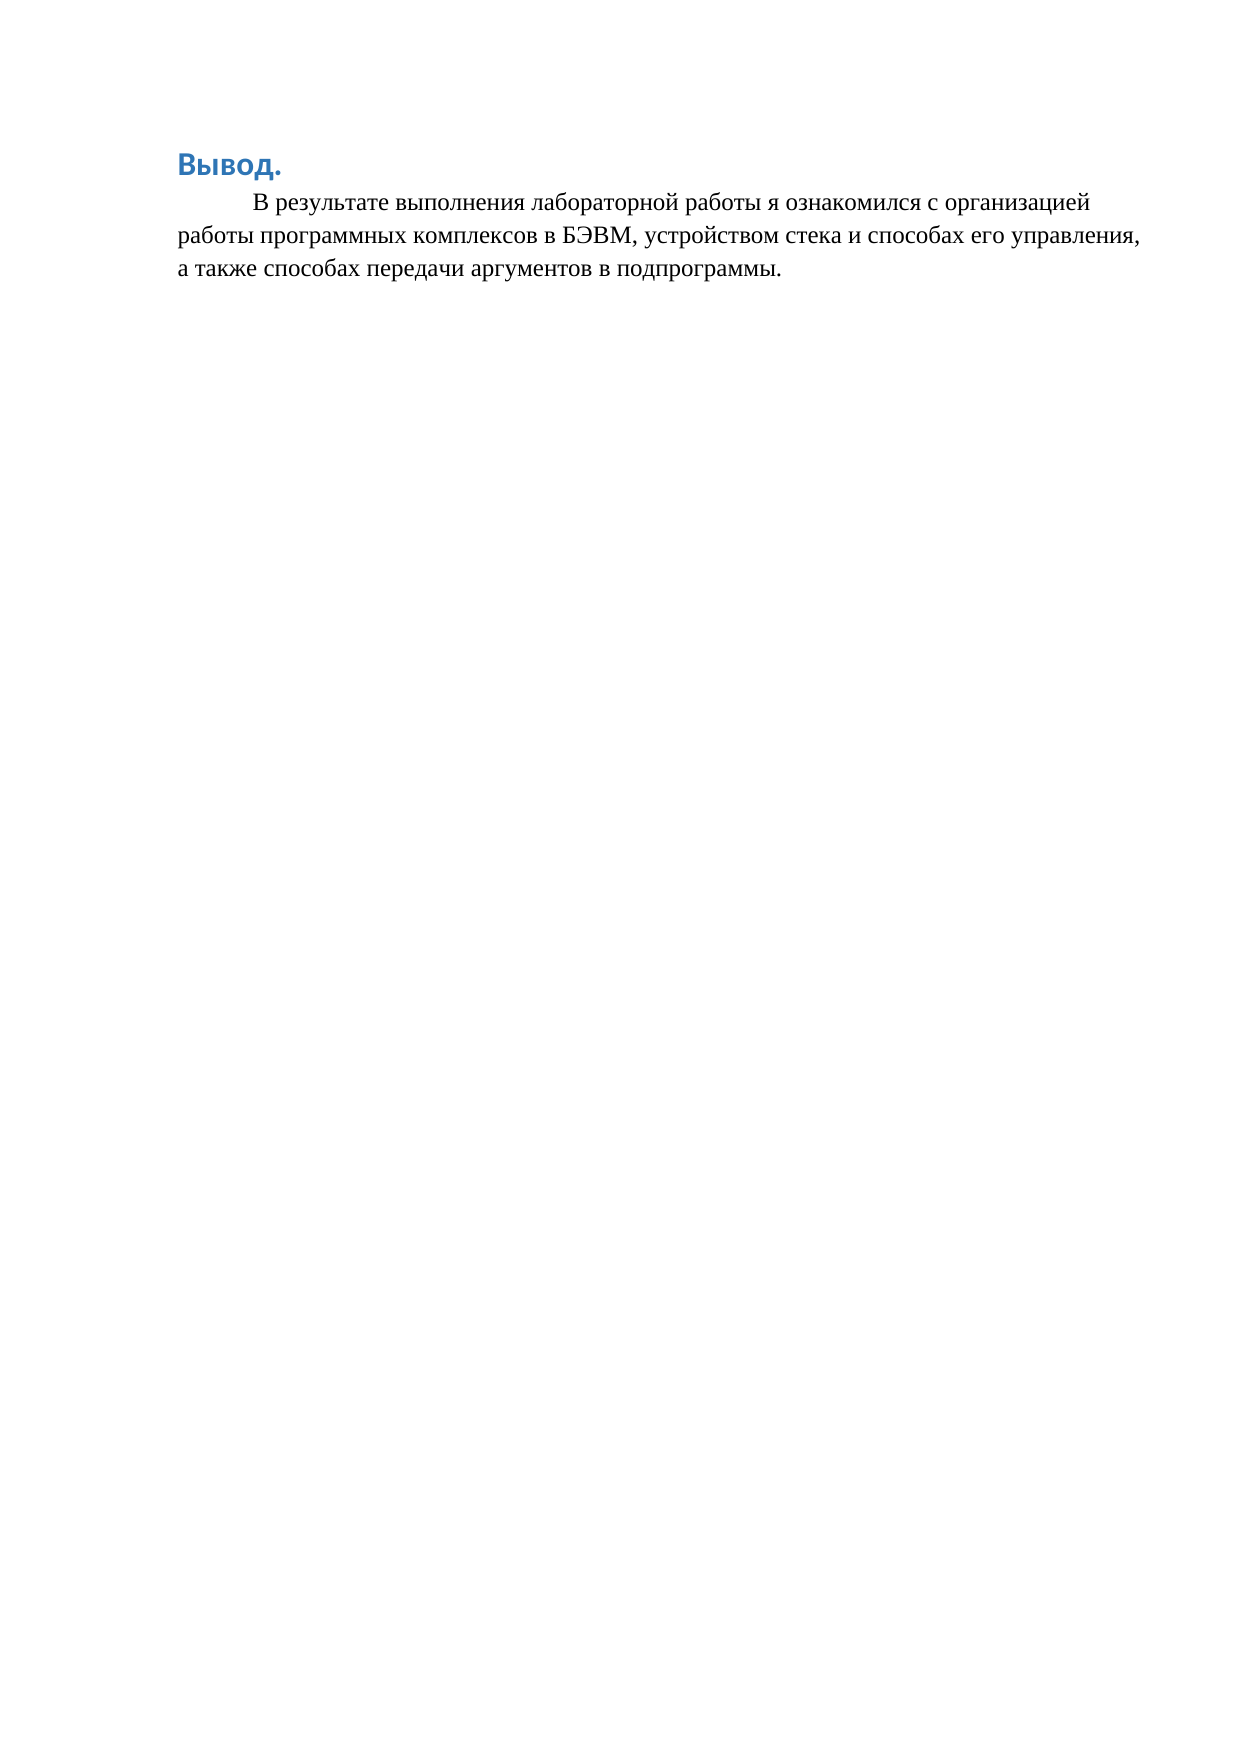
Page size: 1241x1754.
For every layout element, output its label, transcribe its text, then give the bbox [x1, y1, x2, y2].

text В результате выполнения лабораторной работы я ознакомился с организацией работы программных комплексов в БЭВМ, устройством стека и способах его управления, а также способах передачи аргументов в подпрограммы. [177, 187, 1152, 282]
subtitle Вывод. [177, 143, 1152, 184]
